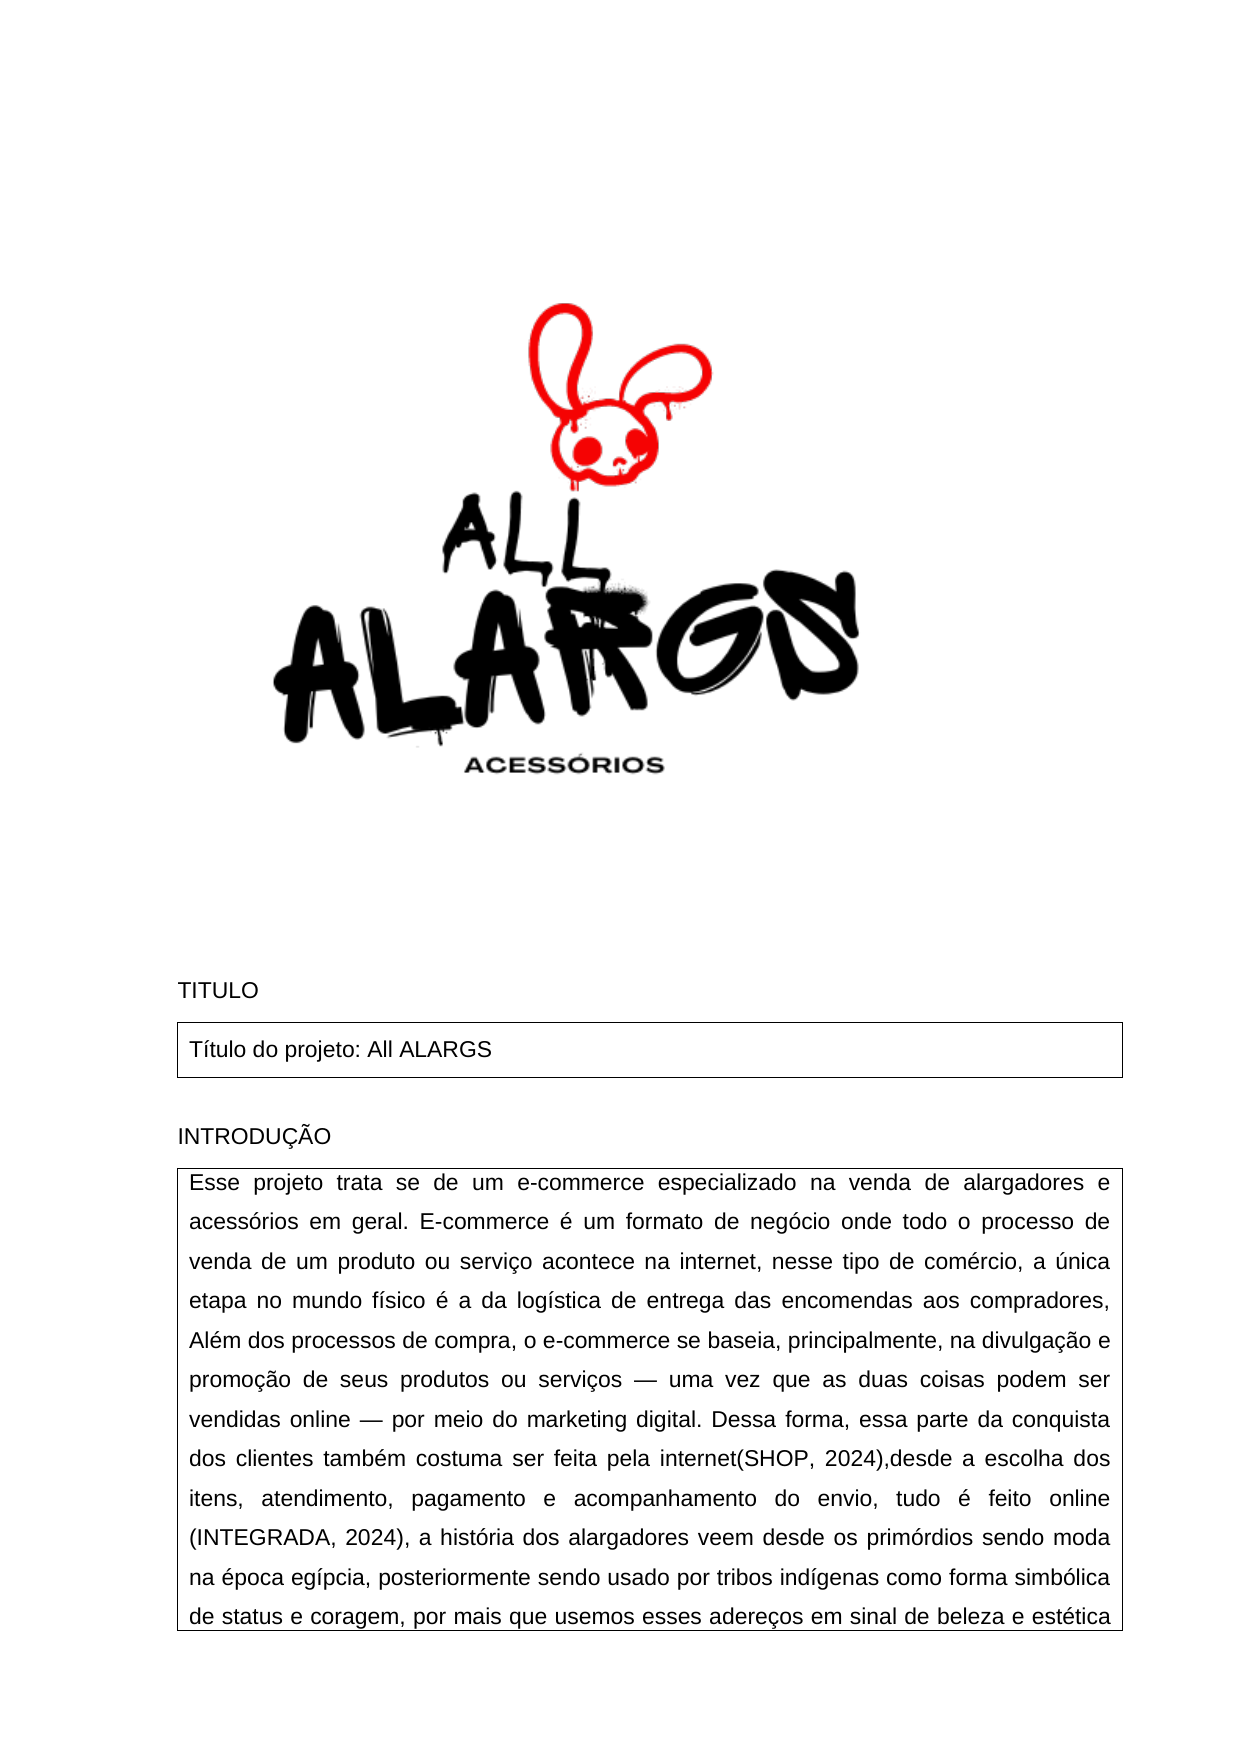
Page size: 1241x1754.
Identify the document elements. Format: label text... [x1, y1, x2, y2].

table_header Título do projeto: All ALARGS [178, 1023, 1122, 1077]
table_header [178, 1169, 1122, 1629]
text TITULO [177, 977, 1122, 1003]
text INTRODUÇÃO [177, 1123, 1122, 1149]
picture [177, 177, 959, 959]
